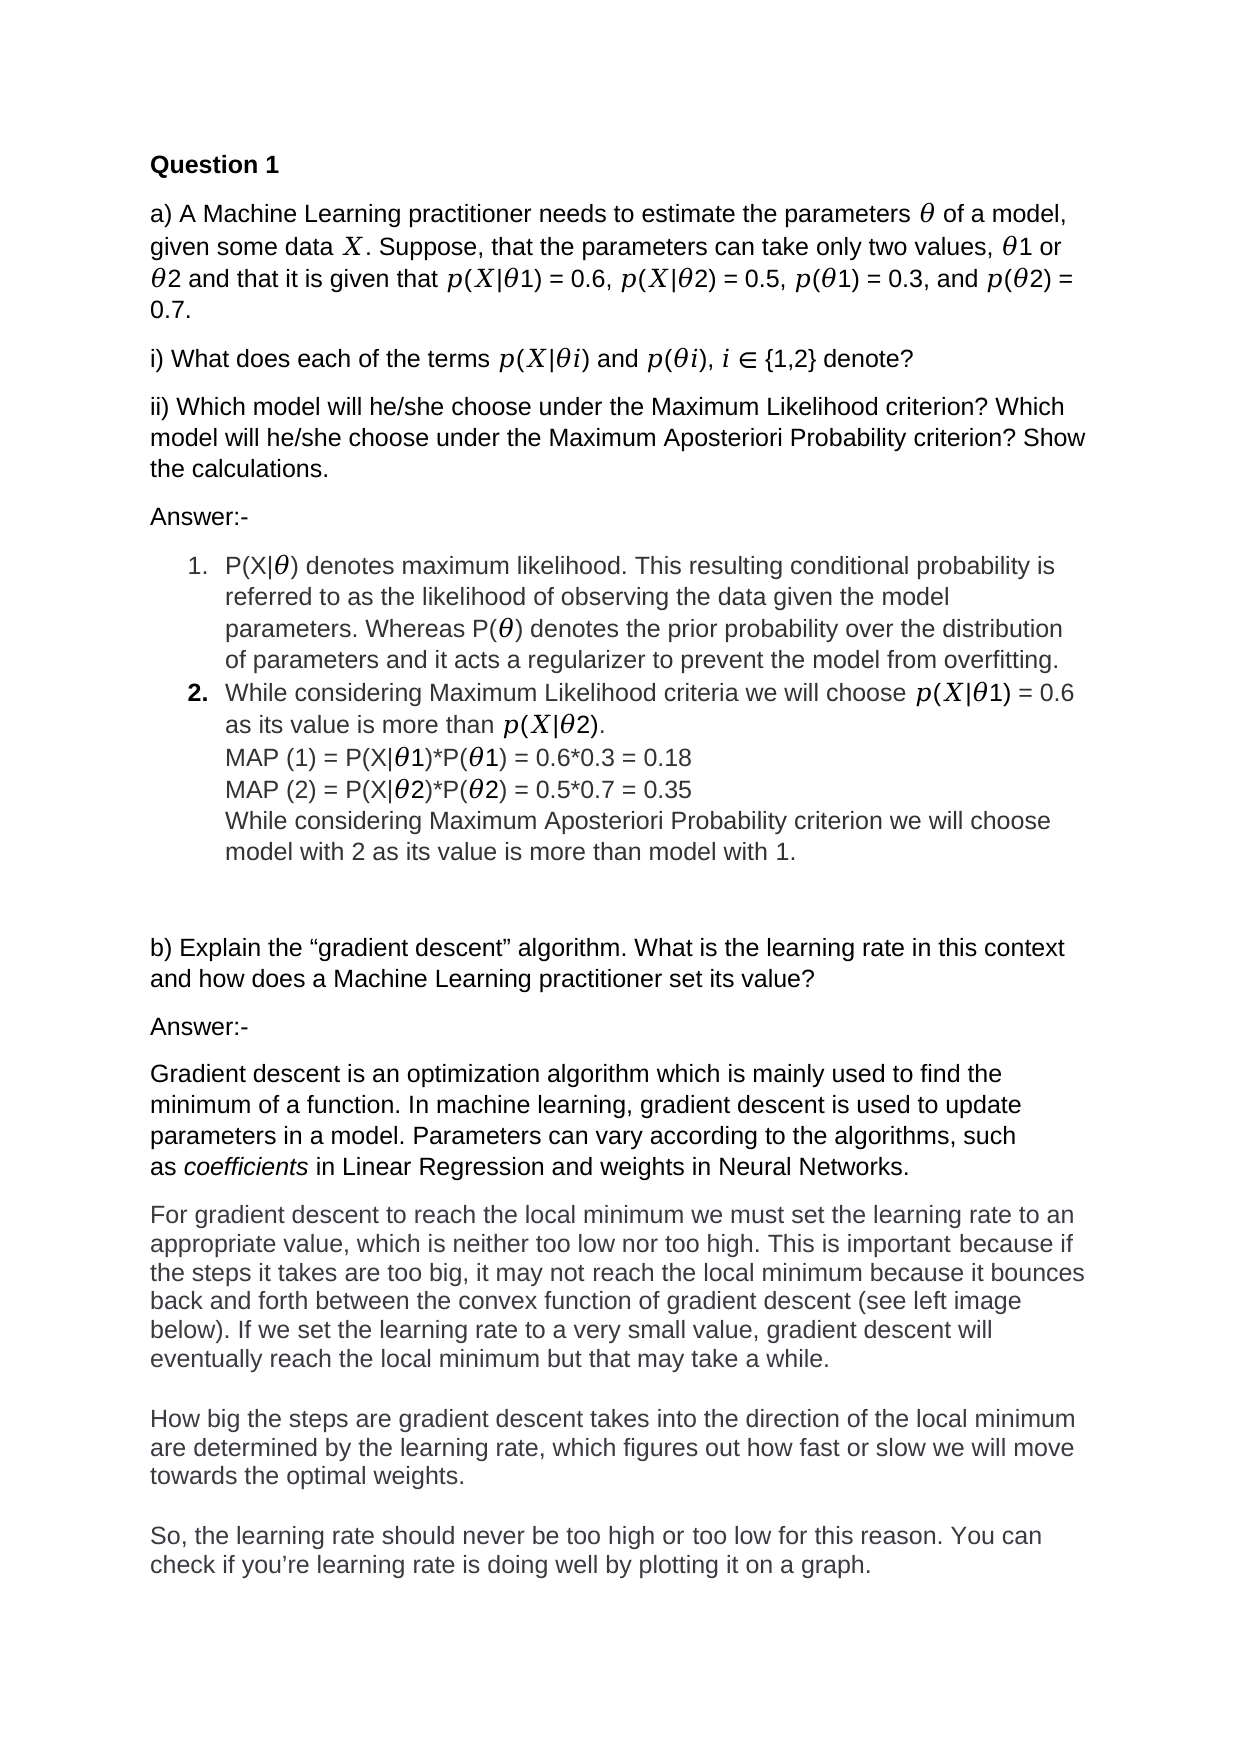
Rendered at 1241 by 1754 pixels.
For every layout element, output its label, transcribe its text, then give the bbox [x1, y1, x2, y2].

list While considering Maximum Likelihood criteria we will choose 𝑝(𝑋|𝜃1) = 0.6 as its value is more than 𝑝(𝑋|𝜃2). MAP (1) = P(X|𝜃1)*P(𝜃1) = 0.6*0.3 = 0.18 MAP (2) = P(X|𝜃2)*P(𝜃2) = 0.5*0.7 = 0.35 While considering Maximum Aposteriori Probability criterion we will choose model with 2 as its value is more than model with 1. [187, 676, 1090, 866]
list P(X|𝜃) denotes maximum likelihood. This resulting conditional probability is referred to as the likelihood of observing the data given the model parameters. Whereas P(𝜃) denotes the prior probability over the distribution of parameters and it acts a regularizer to prevent the model from overfitting. [187, 549, 1090, 674]
text So, the learning rate should never be too high or too low for this reason. You can check if you’re learning rate is doing well by plotting it on a graph. [150, 1521, 1090, 1579]
text Answer:- [150, 1012, 1090, 1040]
text ii) Which model will he/she choose under the Maximum Likelihood criterion? Which model will he/she choose under the Maximum Aposteriori Probability criterion? Show the calculations. [150, 392, 1090, 483]
text a) A Machine Learning practitioner needs to estimate the parameters 𝜃 of a model, given some data 𝑋. Suppose, that the parameters can take only two values, 𝜃1 or 𝜃2 and that it is given that 𝑝(𝑋|𝜃1) = 0.6, 𝑝(𝑋|𝜃2) = 0.5, 𝑝(𝜃1) = 0.3, and 𝑝(𝜃2) = 0.7. [150, 198, 1090, 324]
text i) What does each of the terms 𝑝(𝑋|𝜃𝑖) and 𝑝(𝜃𝑖), 𝑖 ∈ {1,2} denote? [150, 343, 1090, 373]
text Answer:- [150, 502, 1090, 531]
text For gradient descent to reach the local minimum we must set the learning rate to an appropriate value, which is neither too low nor too high. This is important because if the steps it takes are too big, it may not reach the local minimum because it bounces back and forth between the convex function of gradient descent (see left image below). If we set the learning rate to a very small value, gradient descent will eventually reach the local minimum but that may take a while. [150, 1200, 1090, 1373]
text Question 1 [150, 150, 1090, 179]
text Gradient descent is an optimization algorithm which is mainly used to find the minimum of a function. In machine learning, gradient descent is used to update parameters in a model. Parameters can vary according to the algorithms, such as coefficients in Linear Regression and weights in Neural Networks. [150, 1059, 1090, 1181]
text How big the steps are gradient descent takes into the direction of the local minimum are determined by the learning rate, which figures out how fast or slow we will move towards the optimal weights. [150, 1404, 1090, 1490]
text b) Explain the “gradient descent” algorithm. What is the learning rate in this context and how does a Machine Learning practitioner set its value? [150, 933, 1090, 993]
